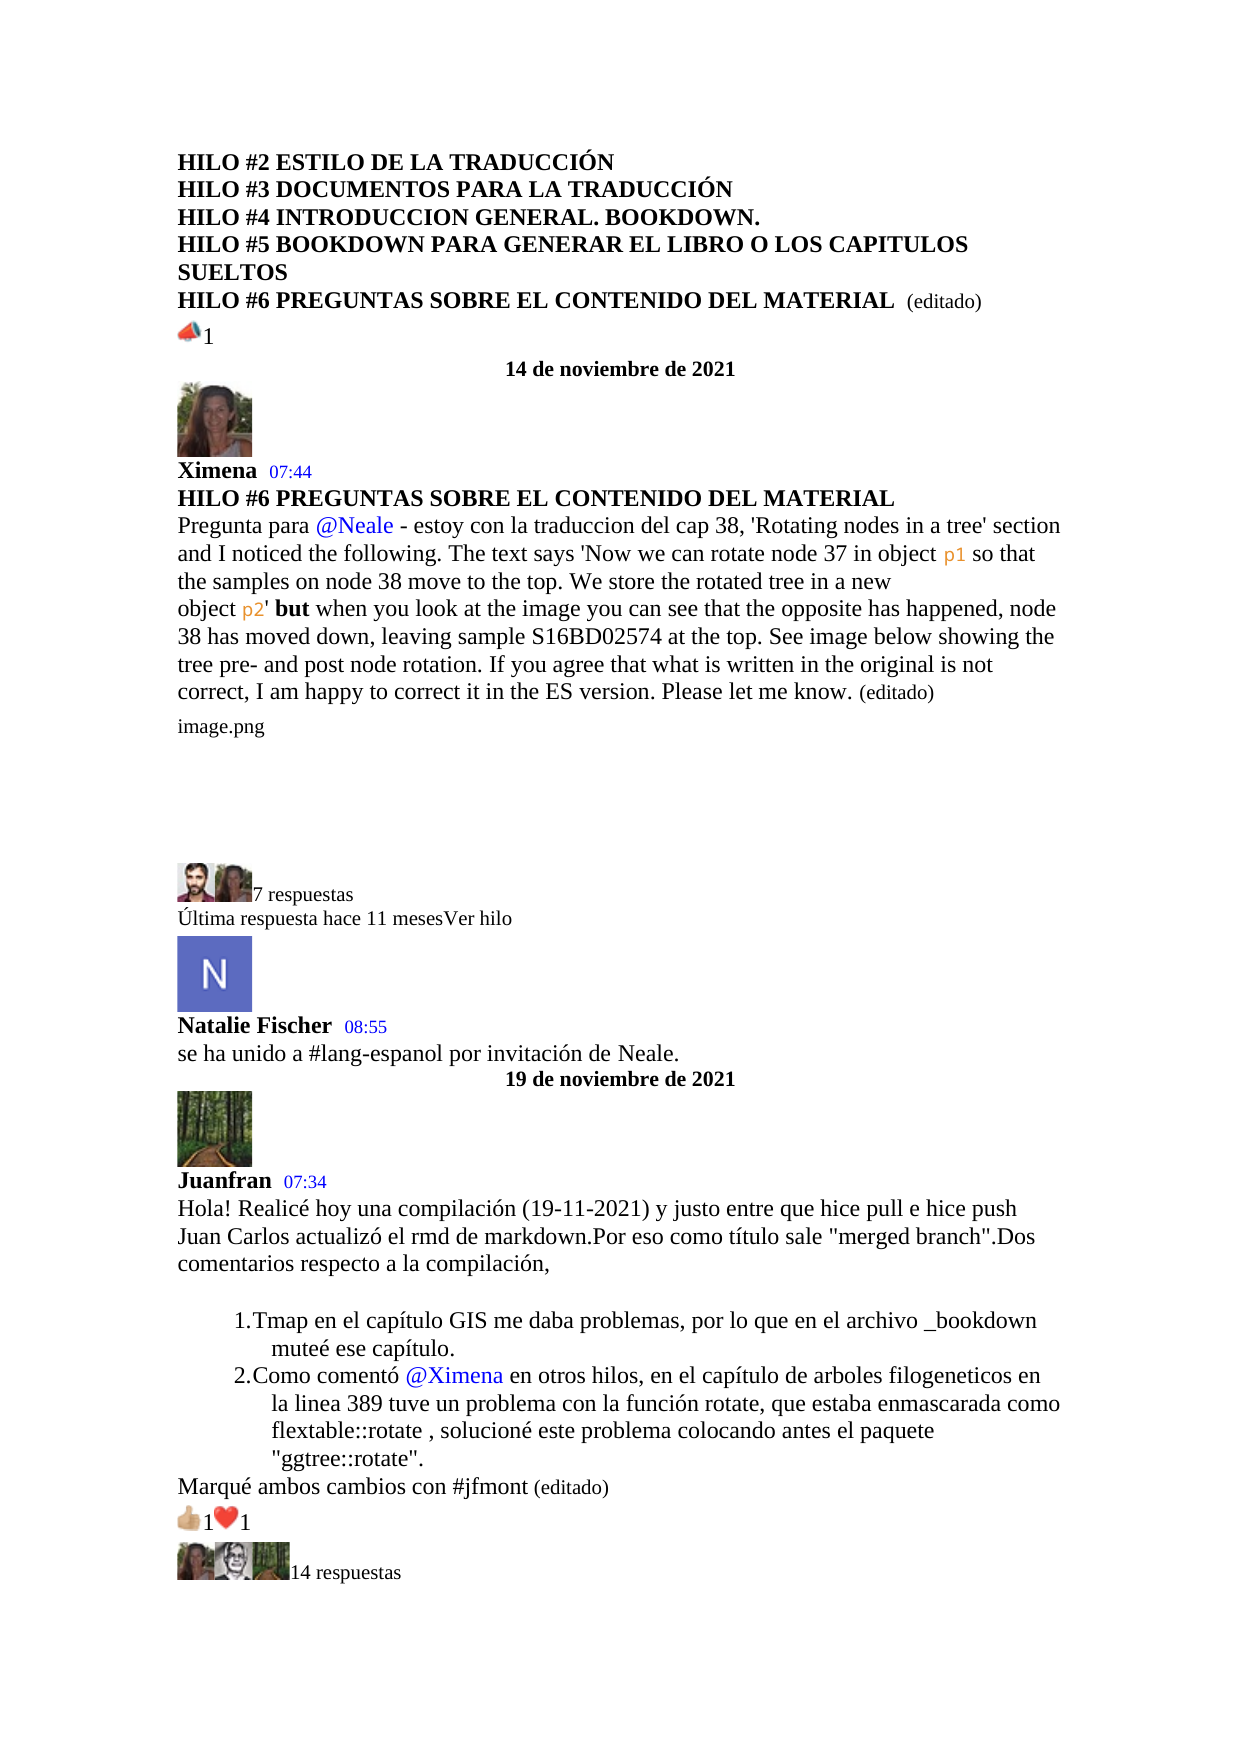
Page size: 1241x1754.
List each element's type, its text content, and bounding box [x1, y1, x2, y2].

list Tmap en el capítulo GIS me daba problemas, por lo que en el archivo _bookdown muteé ese capítulo. [233, 1306, 1063, 1361]
picture [177, 381, 253, 457]
picture [177, 863, 253, 902]
text Juanfran 07:34 [177, 1167, 1063, 1194]
text HILO #6 PREGUNTAS SOBRE EL CONTENIDO DEL MATERIAL Pregunta para @Neale - estoy con la traduccion del cap 38, 'Rotating nodes in a tree' section and I noticed the following. The text says 'Now we can rotate node 37 in object p1 so that the samples on node 38 move to the top. We store the rotated tree in a new object p2' but when you look at the image you can see that the opposite has happened, node 38 has moved down, leaving sample S16BD02574 at the top. See image below showing the tree pre- and post node rotation. If you agree that what is written in the original is not correct, I am happy to correct it in the ES version. Please let me know. (editado) [177, 484, 1063, 705]
text Marqué ambos cambios con #jfmont (editado) [177, 1472, 1063, 1499]
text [177, 148, 1063, 313]
text 14 de noviembre de 2021 [177, 356, 1063, 381]
list Como comentó @Ximena en otros hilos, en el capítulo de arboles filogeneticos en la linea 389 tuve un problema con la función rotate, que estaba enmascarada como flextable::rotate , solucioné este problema colocando antes el paquete "ggtree::rotate". [233, 1361, 1063, 1472]
text 19 de noviembre de 2021 [177, 1066, 1063, 1092]
picture [214, 1505, 240, 1531]
picture [177, 1542, 290, 1580]
picture [177, 319, 203, 345]
text 11 [177, 1506, 1063, 1536]
text 14 respuestas [177, 1542, 1063, 1584]
text Última respuesta hace 11 mesesVer hilo [177, 906, 1063, 930]
text Natalie Fischer 08:55 se ha unido a #lang-espanol por invitación de Neale. [177, 1011, 1063, 1066]
text Hola! Realicé hoy una compilación (19-11-2021) y justo entre que hice pull e hice push Juan Carlos actualizó el rmd de markdown.Por eso como título sale "merged branch".Dos comentarios respecto a la compilación, [177, 1194, 1063, 1277]
picture [177, 936, 253, 1012]
text 7 respuestas [177, 864, 1063, 906]
text 1 [177, 319, 1063, 350]
picture [177, 1091, 253, 1167]
text Ximena 07:44 [177, 456, 1063, 484]
picture [177, 1505, 203, 1531]
text image.png [177, 711, 1063, 739]
